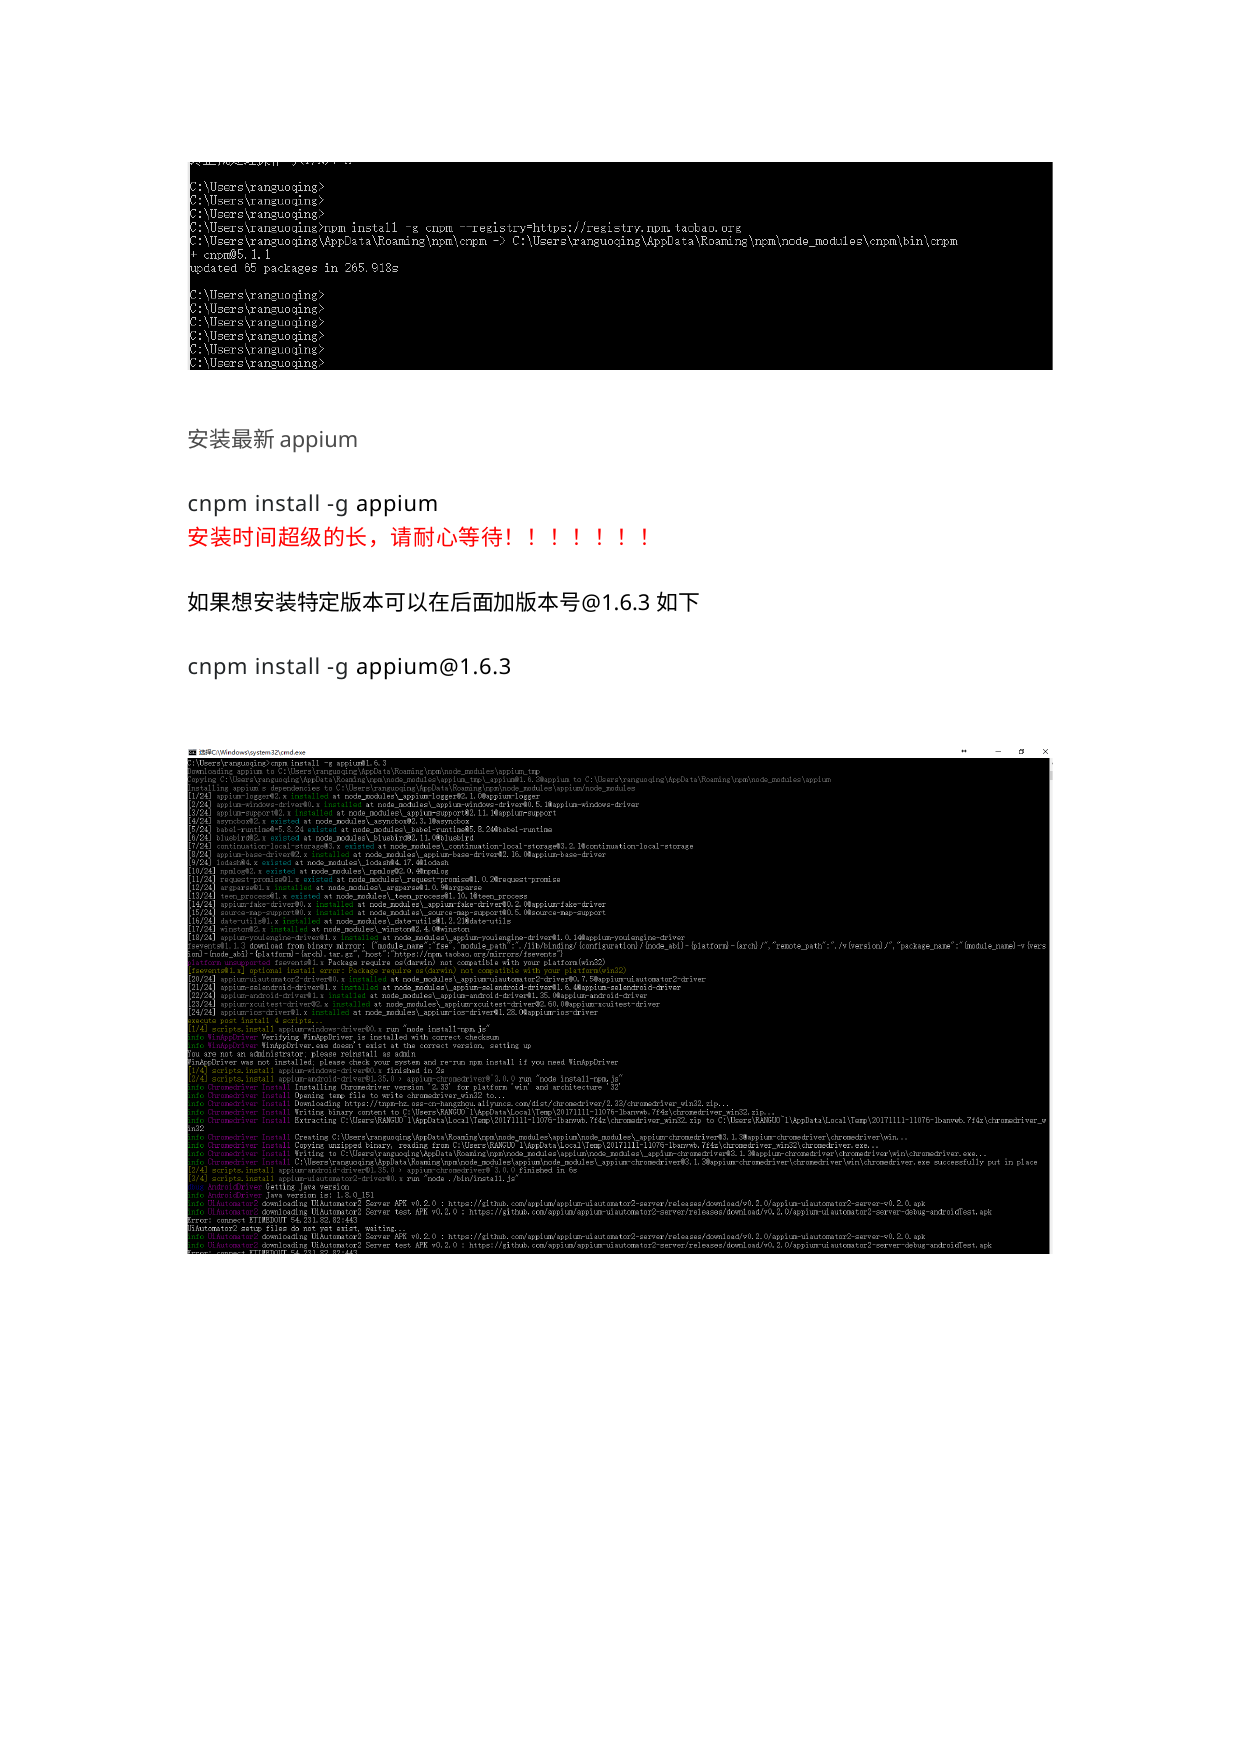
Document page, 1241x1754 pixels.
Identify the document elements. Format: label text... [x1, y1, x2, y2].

picture [187, 162, 1053, 370]
text 安装最新appium [279, 422, 1053, 454]
text 如果想安装特定版本可以在后面加版本号@1.6.3 如下 [187, 584, 1053, 617]
text cnpm install -g appium [187, 487, 1053, 519]
text cnpm install -g appium@1.6.3 [187, 649, 1053, 682]
text 安装时间超级的长，请耐心等待！！！！！！！ [187, 519, 1053, 552]
picture [187, 747, 1053, 1254]
